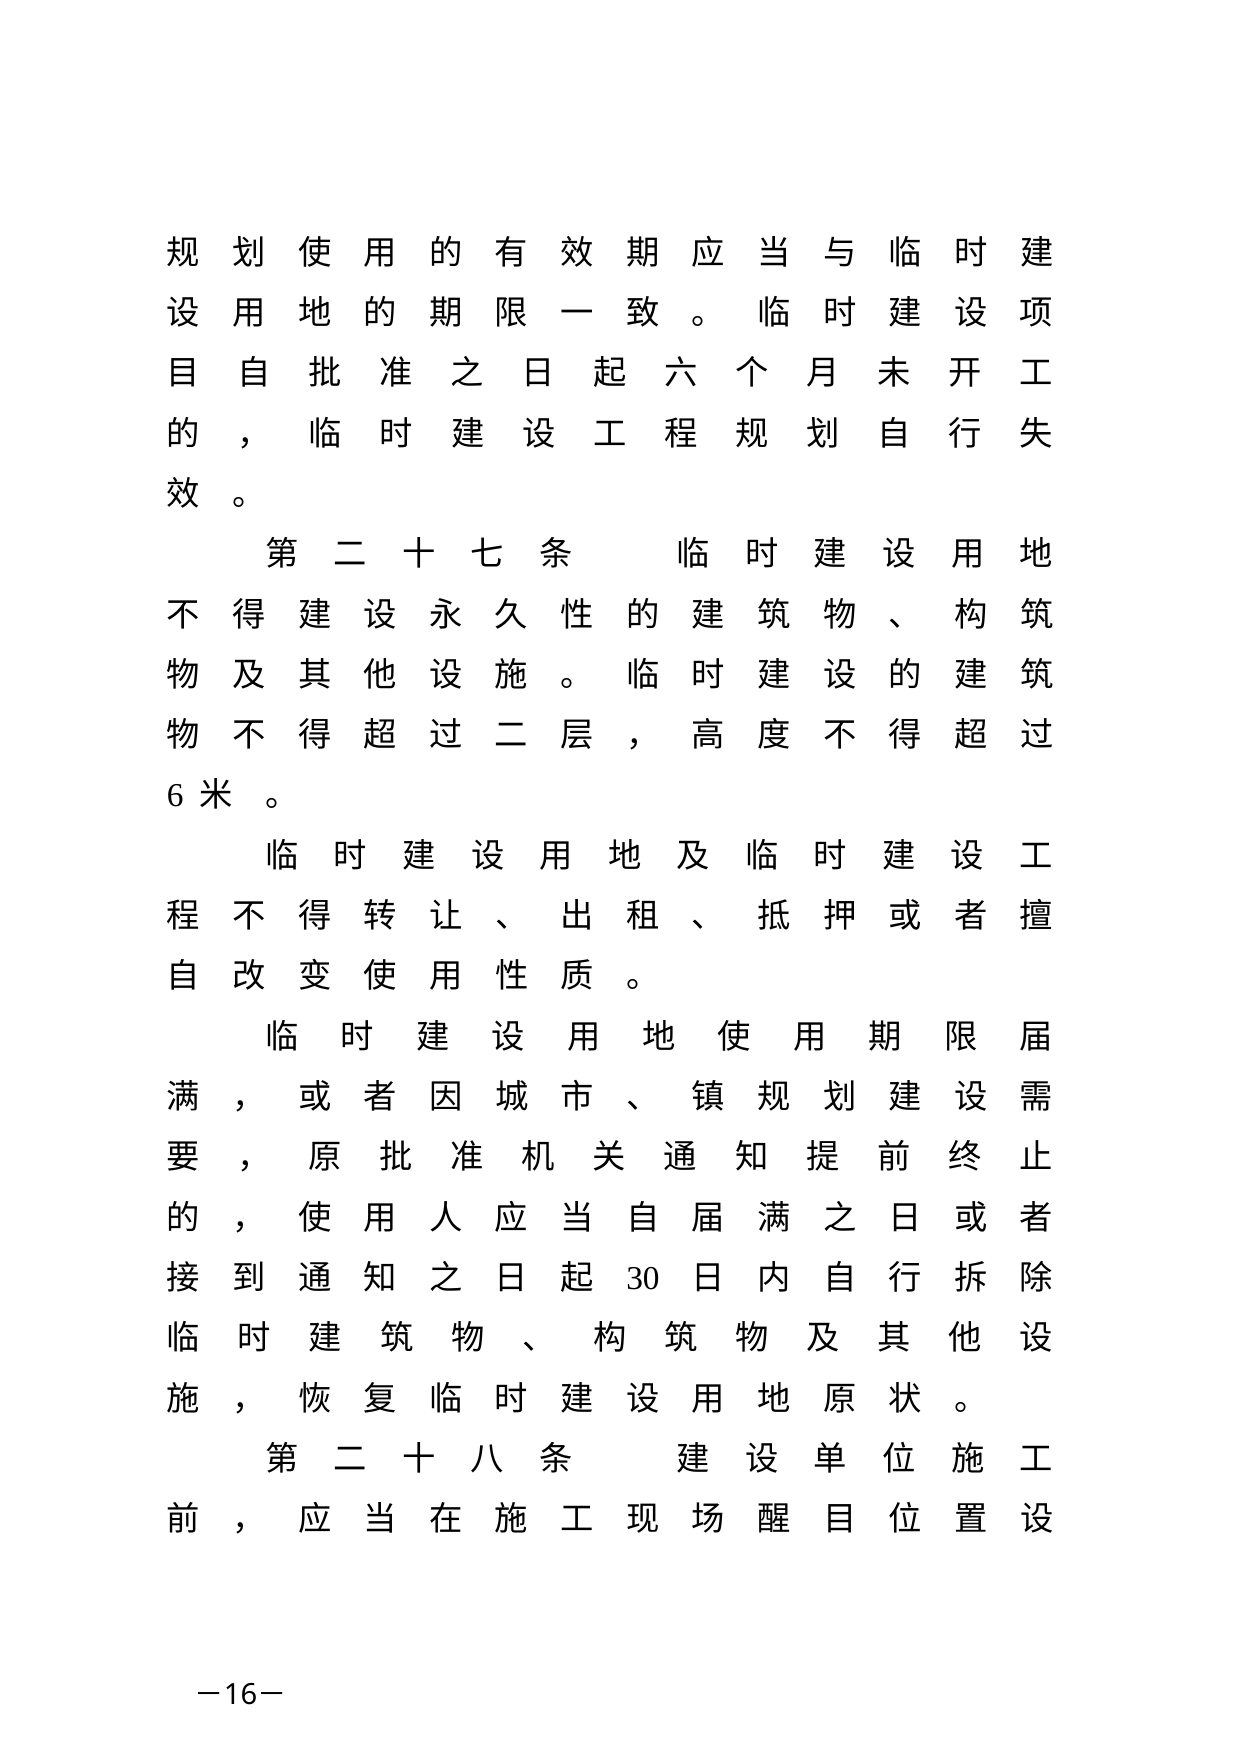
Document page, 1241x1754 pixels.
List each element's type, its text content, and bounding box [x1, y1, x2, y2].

text 临时建设用地使用期限届满，或者因城市、镇规划建设需要，原批准机关通知提前终止的，使用人应当自届满之日或者接到通知之日起30日内自行拆除临时建筑物、构筑物及其他设施，恢复临时建设用地原状。 [167, 1003, 1085, 1426]
text 临时建设用地及临时建设工程不得转让、出租、抵押或者擅自改变使用性质。 [167, 822, 1085, 1003]
text 第二十七条 临时建设用地不得建设永久性的建筑物、构筑物及其他设施。临时建设的建筑物不得超过二层，高度不得超过6米。 [167, 521, 1085, 822]
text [167, 1426, 1085, 1546]
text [167, 219, 1085, 521]
